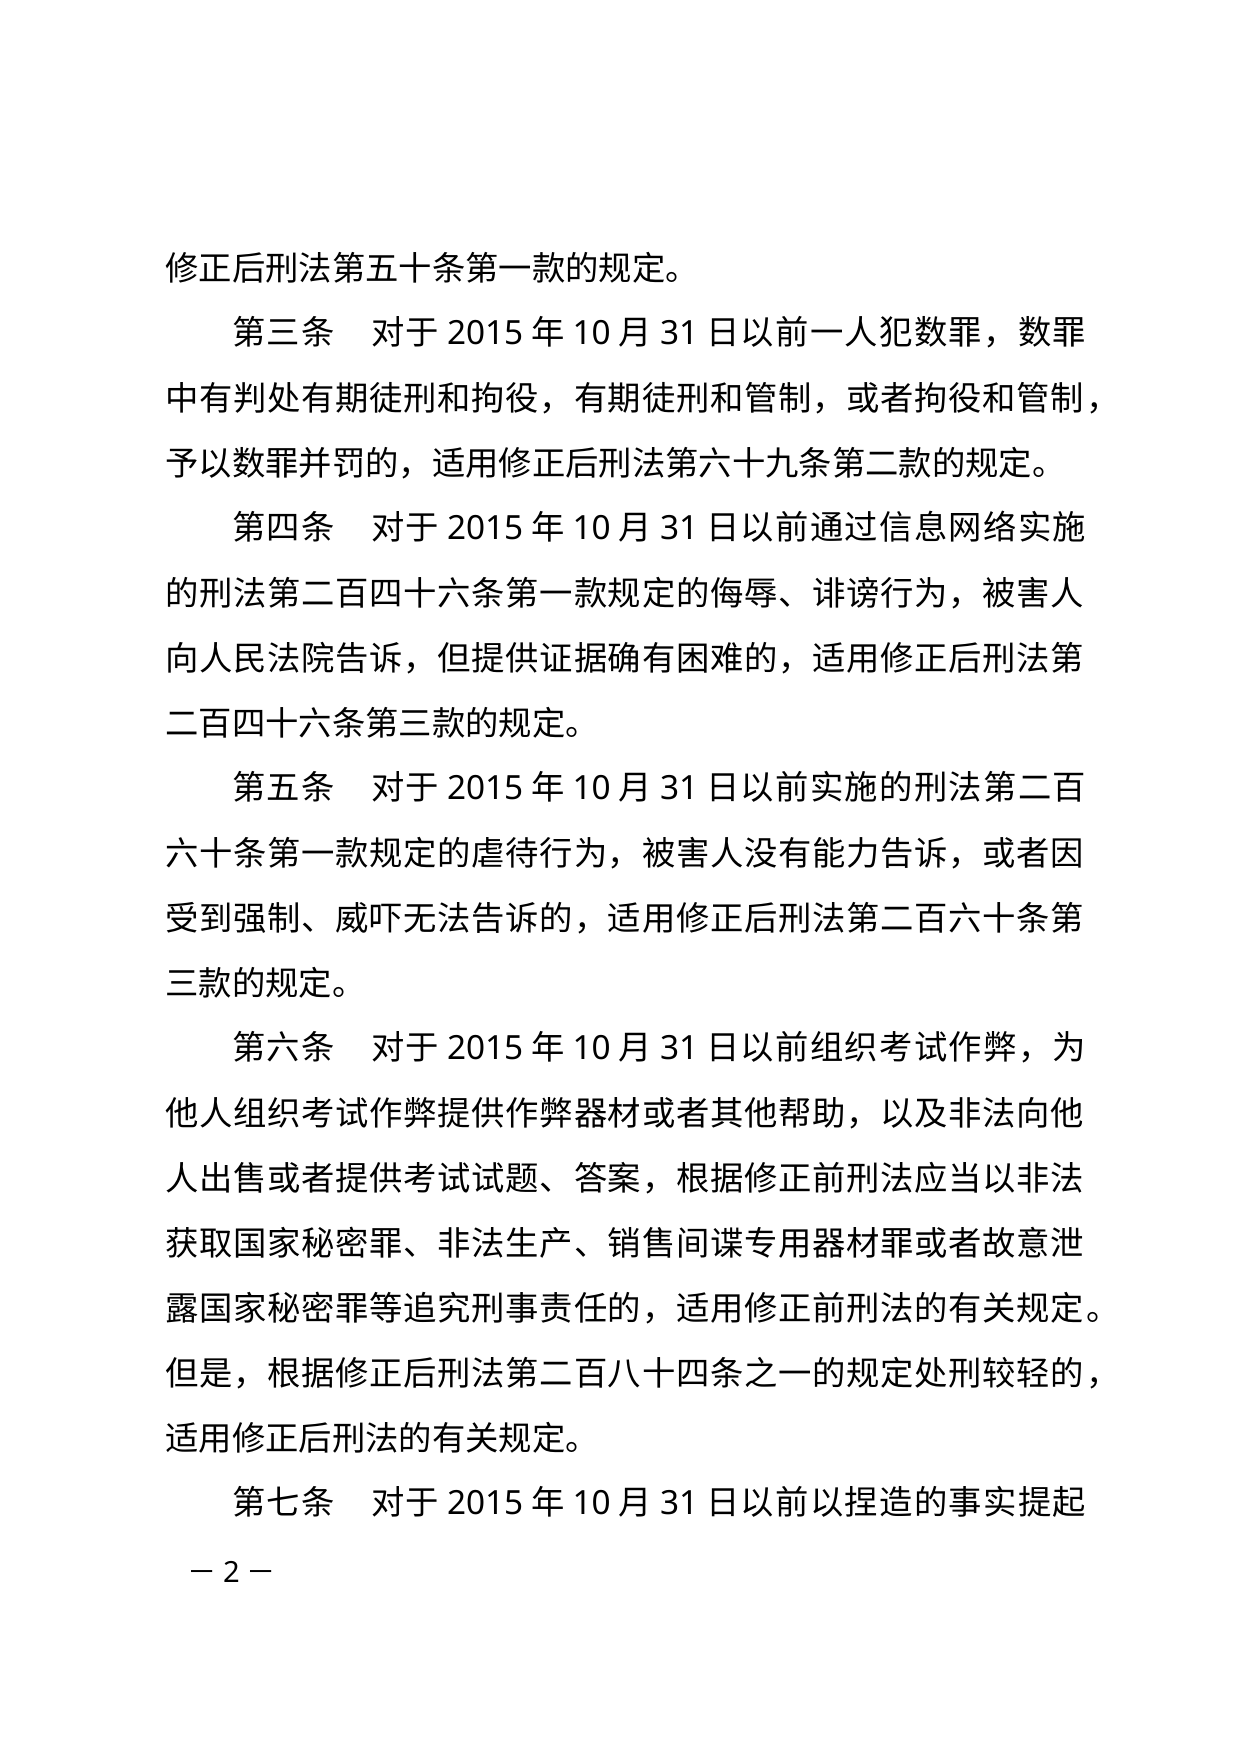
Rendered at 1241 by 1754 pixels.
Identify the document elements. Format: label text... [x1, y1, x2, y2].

text 第四条 对于2015年10月31日以前通过信息网络实施的刑法第二百四十六条第一款规定的侮辱、诽谤行为，被害人向人民法院告诉，但提供证据确有困难的，适用修正后刑法第二百四十六条第三款的规定。 [165, 493, 1087, 753]
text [165, 1468, 1087, 1533]
text 第六条 对于2015年10月31日以前组织考试作弊，为他人组织考试作弊提供作弊器材或者其他帮助，以及非法向他人出售或者提供考试试题、答案，根据修正前刑法应当以非法获取国家秘密罪、非法生产、销售间谍专用器材罪或者故意泄露国家秘密罪等追究刑事责任的，适用修正前刑法的有关规定。但是，根据修正后刑法第二百八十四条之一的规定处刑较轻的，适用修正后刑法的有关规定。 [165, 1013, 1087, 1468]
text 第三条 对于2015年10月31日以前一人犯数罪，数罪中有判处有期徒刑和拘役，有期徒刑和管制，或者拘役和管制，予以数罪并罚的，适用修正后刑法第六十九条第二款的规定。 [165, 298, 1087, 493]
text 第五条 对于2015年10月31日以前实施的刑法第二百六十条第一款规定的虐待行为，被害人没有能力告诉，或者因受到强制、威吓无法告诉的，适用修正后刑法第二百六十条第三款的规定。 [165, 753, 1087, 1013]
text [165, 233, 1087, 298]
